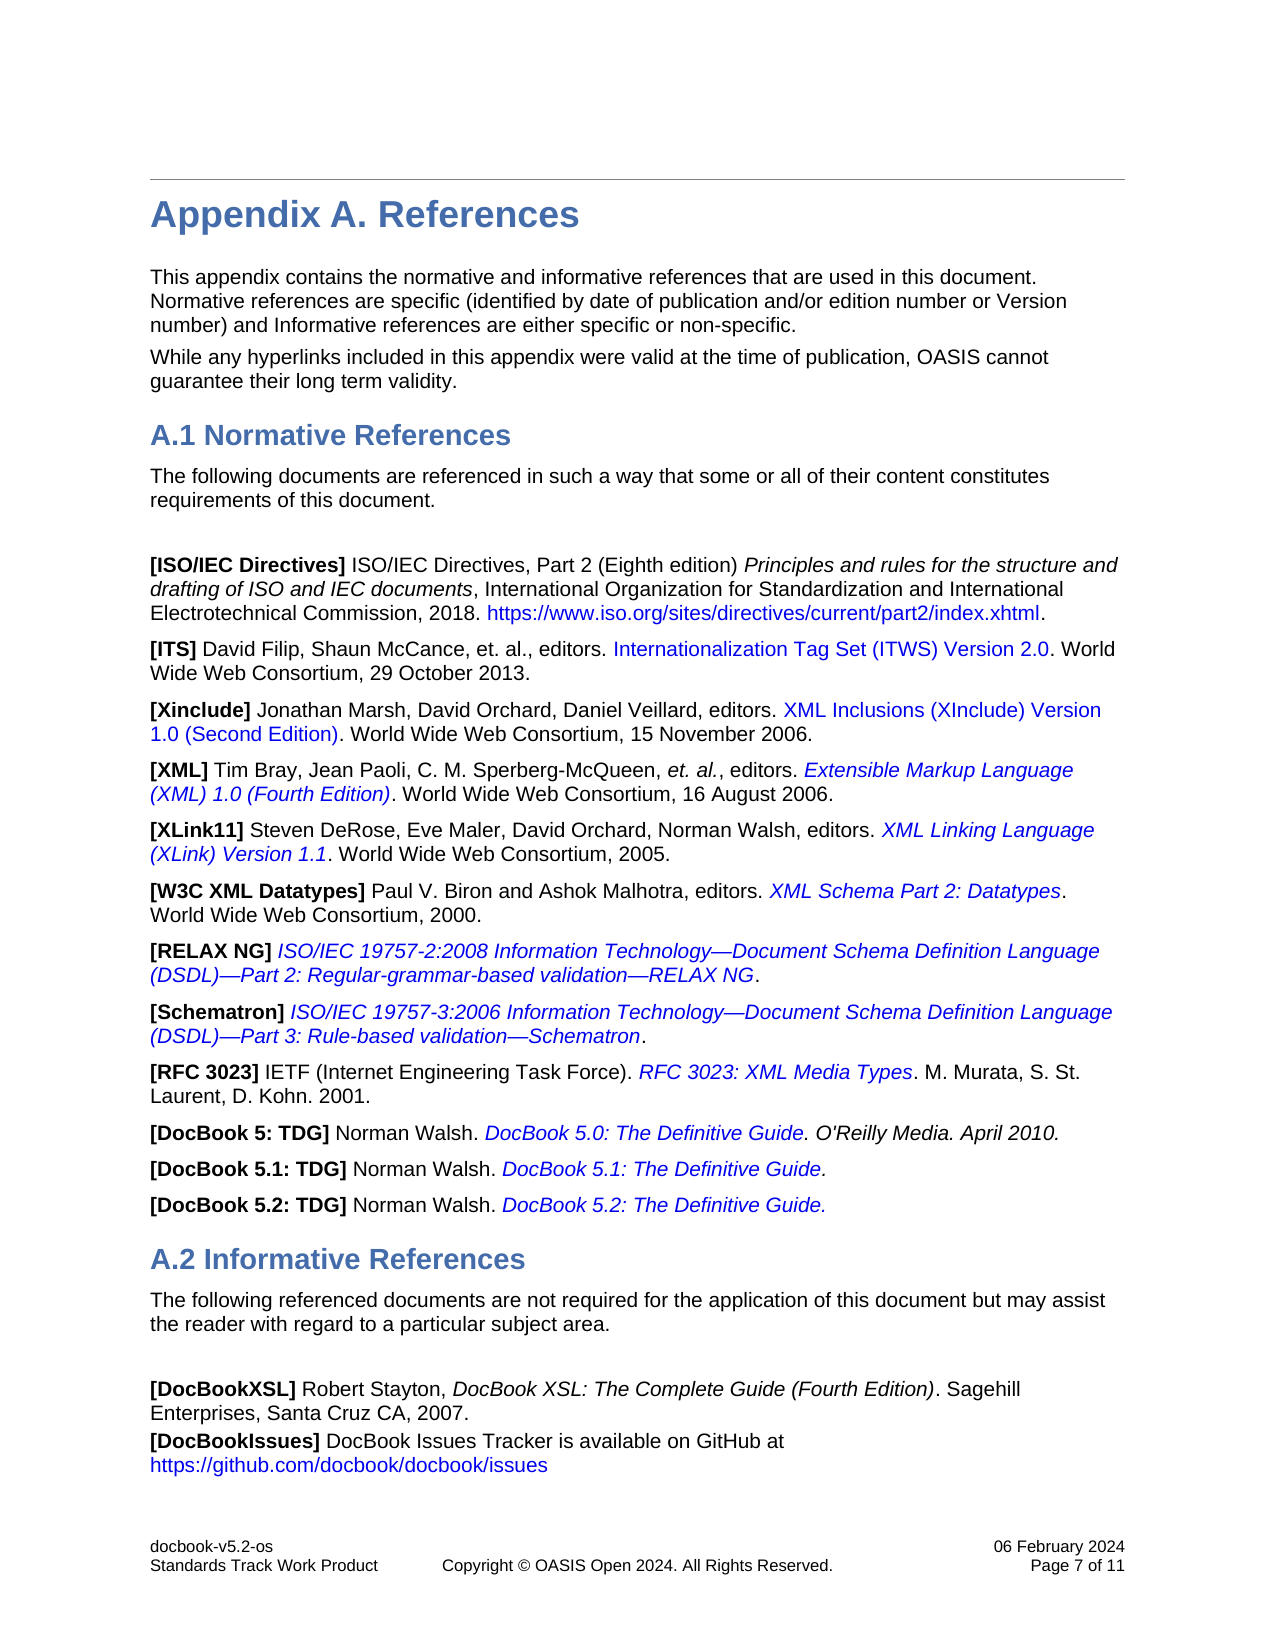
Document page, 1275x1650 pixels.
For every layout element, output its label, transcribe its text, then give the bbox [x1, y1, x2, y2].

text [DocBookXSL] Robert Stayton, DocBook XSL: The Complete Guide (Fourth Edition). Sagehill Enterprises, Santa Cruz CA, 2007. [150, 1377, 1125, 1425]
text [DocBookIssues] DocBook Issues Tracker is available on GitHub at https://github.com/docbook/docbook/issues [150, 1429, 1125, 1477]
subtitle Normative References [150, 418, 1125, 452]
text [Xinclude] Jonathan Marsh, David Orchard, Daniel Veillard, editors. XML Inclusions (XInclude) Version 1.0 (Second Edition). World Wide Web Consortium, 15 November 2006. [150, 697, 1125, 745]
text [ITS] David Filip, Shaun McCance, et. al., editors. Internationalization Tag Set (ITWS) Version 2.0. World Wide Web Consortium, 29 October 2013. [150, 637, 1125, 685]
text [DocBook 5: TDG] Norman Walsh. DocBook 5.0: The Definitive Guide. O'Reilly Media. April 2010. [150, 1120, 1125, 1144]
subtitle References [150, 180, 1125, 236]
text [Schematron] ISO/IEC 19757-3:2006 Information Technology—Document Schema Definition Language (DSDL)—Part 3: Rule-based validation—Schematron. [150, 999, 1125, 1047]
text [RFC 3023] IETF (Internet Engineering Task Force). RFC 3023: XML Media Types. M. Murata, S. St. Laurent, D. Kohn. 2001. [150, 1060, 1125, 1108]
text [XLink11] Steven DeRose, Eve Maler, David Orchard, Norman Walsh, editors. XML Linking Language (XLink) Version 1.1. World Wide Web Consortium, 2005. [150, 818, 1125, 866]
text The following documents are referenced in such a way that some or all of their content constitutes requirements of this document. [150, 464, 1125, 512]
text [W3C XML Datatypes] Paul V. Biron and Ashok Malhotra, editors. XML Schema Part 2: Datatypes. World Wide Web Consortium, 2000. [150, 879, 1125, 927]
text The following referenced documents are not required for the application of this document but may assist the reader with regard to a particular subject area. [150, 1288, 1125, 1336]
text [ISO/IEC Directives] ISO/IEC Directives, Part 2 (Eighth edition) Principles and rules for the structure and drafting of ISO and IEC documents, International Organization for Standardization and International Electrotechnical Commission, 2018. https://www.iso.org/sites/directives/current/part2/index.xhtml. [150, 553, 1125, 624]
text [DocBook 5.2: TDG] Norman Walsh. DocBook 5.2: The Definitive Guide. [150, 1193, 1125, 1217]
text This appendix contains the normative and informative references that are used in this document. Normative references are specific (identified by date of publication and/or edition number or Version number) and Informative references are either specific or non-specific. [150, 265, 1125, 337]
text [XML] Tim Bray, Jean Paoli, C. M. Sperberg-McQueen, et. al., editors. Extensible Markup Language (XML) 1.0 (Fourth Edition). World Wide Web Consortium, 16 August 2006. [150, 758, 1125, 806]
subtitle Informative References [150, 1242, 1125, 1276]
text [DocBook 5.1: TDG] Norman Walsh. DocBook 5.1: The Definitive Guide. [150, 1157, 1125, 1181]
text While any hyperlinks included in this appendix were valid at the time of publication, OASIS cannot guarantee their long term validity. [150, 345, 1125, 393]
text [RELAX NG] ISO/IEC 19757-2:2008 Information Technology—Document Schema Definition Language (DSDL)—Part 2: Regular-grammar-based validation—RELAX NG. [150, 939, 1125, 987]
